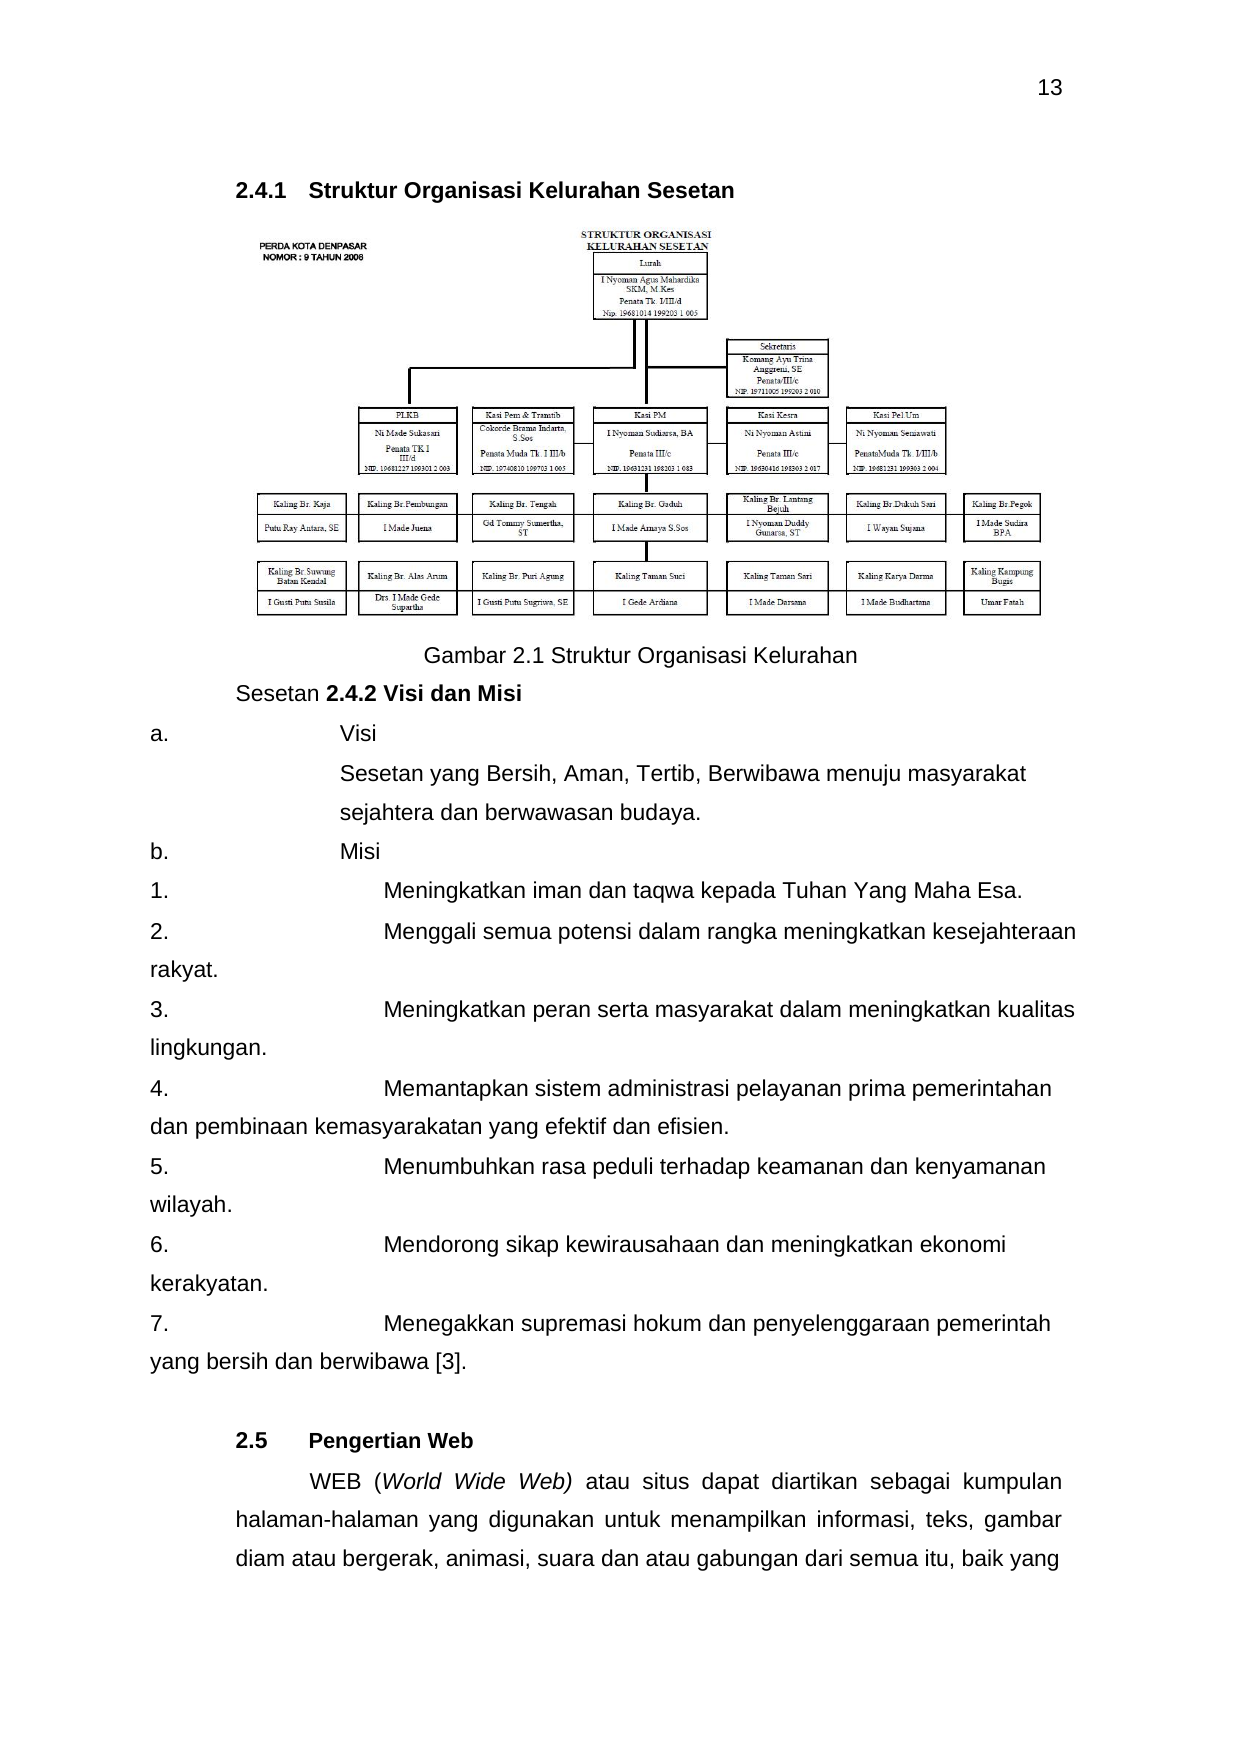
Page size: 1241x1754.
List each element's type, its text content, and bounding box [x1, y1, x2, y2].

list Misi [150, 838, 1090, 864]
text 13 [150, 73, 1062, 100]
text WEB (World Wide Web) atau situs dapat diartikan sebagai kumpulan halaman-halaman yang digunakan untuk menampilkan informasi, teks, gambar diam atau bergerak, animasi, suara dan atau gabungan dari semua itu, baik yang [235, 1468, 1062, 1571]
list Menegakkan supremasi hokum dan penyelenggaraan pemerintah yang bersih dan berwibawa [3]. [150, 1310, 1090, 1374]
list Mendorong sikap kewirausahaan dan meningkatkan ekonomi kerakyatan. [150, 1231, 1090, 1296]
list Menumbuhkan rasa peduli terhadap keamanan dan kenyamanan wilayah. [150, 1153, 1090, 1217]
list Visi [150, 719, 1090, 746]
text 2.5 Pengertian Web [235, 1427, 1090, 1454]
text Gambar 2.1 Struktur Organisasi Kelurahan Sesetan 2.4.2 Visi dan Misi [235, 642, 948, 707]
list Meningkatkan peran serta masyarakat dalam meningkatkan kualitas lingkungan. [150, 996, 1090, 1061]
text Sesetan yang Bersih, Aman, Tertib, Berwibawa menuju masyarakat sejahtera dan berwawasan budaya. [339, 760, 1062, 825]
list Meningkatkan iman dan taqwa kepada Tuhan Yang Maha Esa. [150, 877, 1090, 904]
picture [241, 216, 1059, 628]
text 2.4.1 Struktur Organisasi Kelurahan Sesetan [235, 177, 1090, 203]
list Menggali semua potensi dalam rangka meningkatkan kesejahteraan rakyat. [150, 918, 1090, 982]
list Memantapkan sistem administrasi pelayanan prima pemerintahan dan pembinaan kemasyarakatan yang efektif dan efisien. [150, 1074, 1090, 1139]
